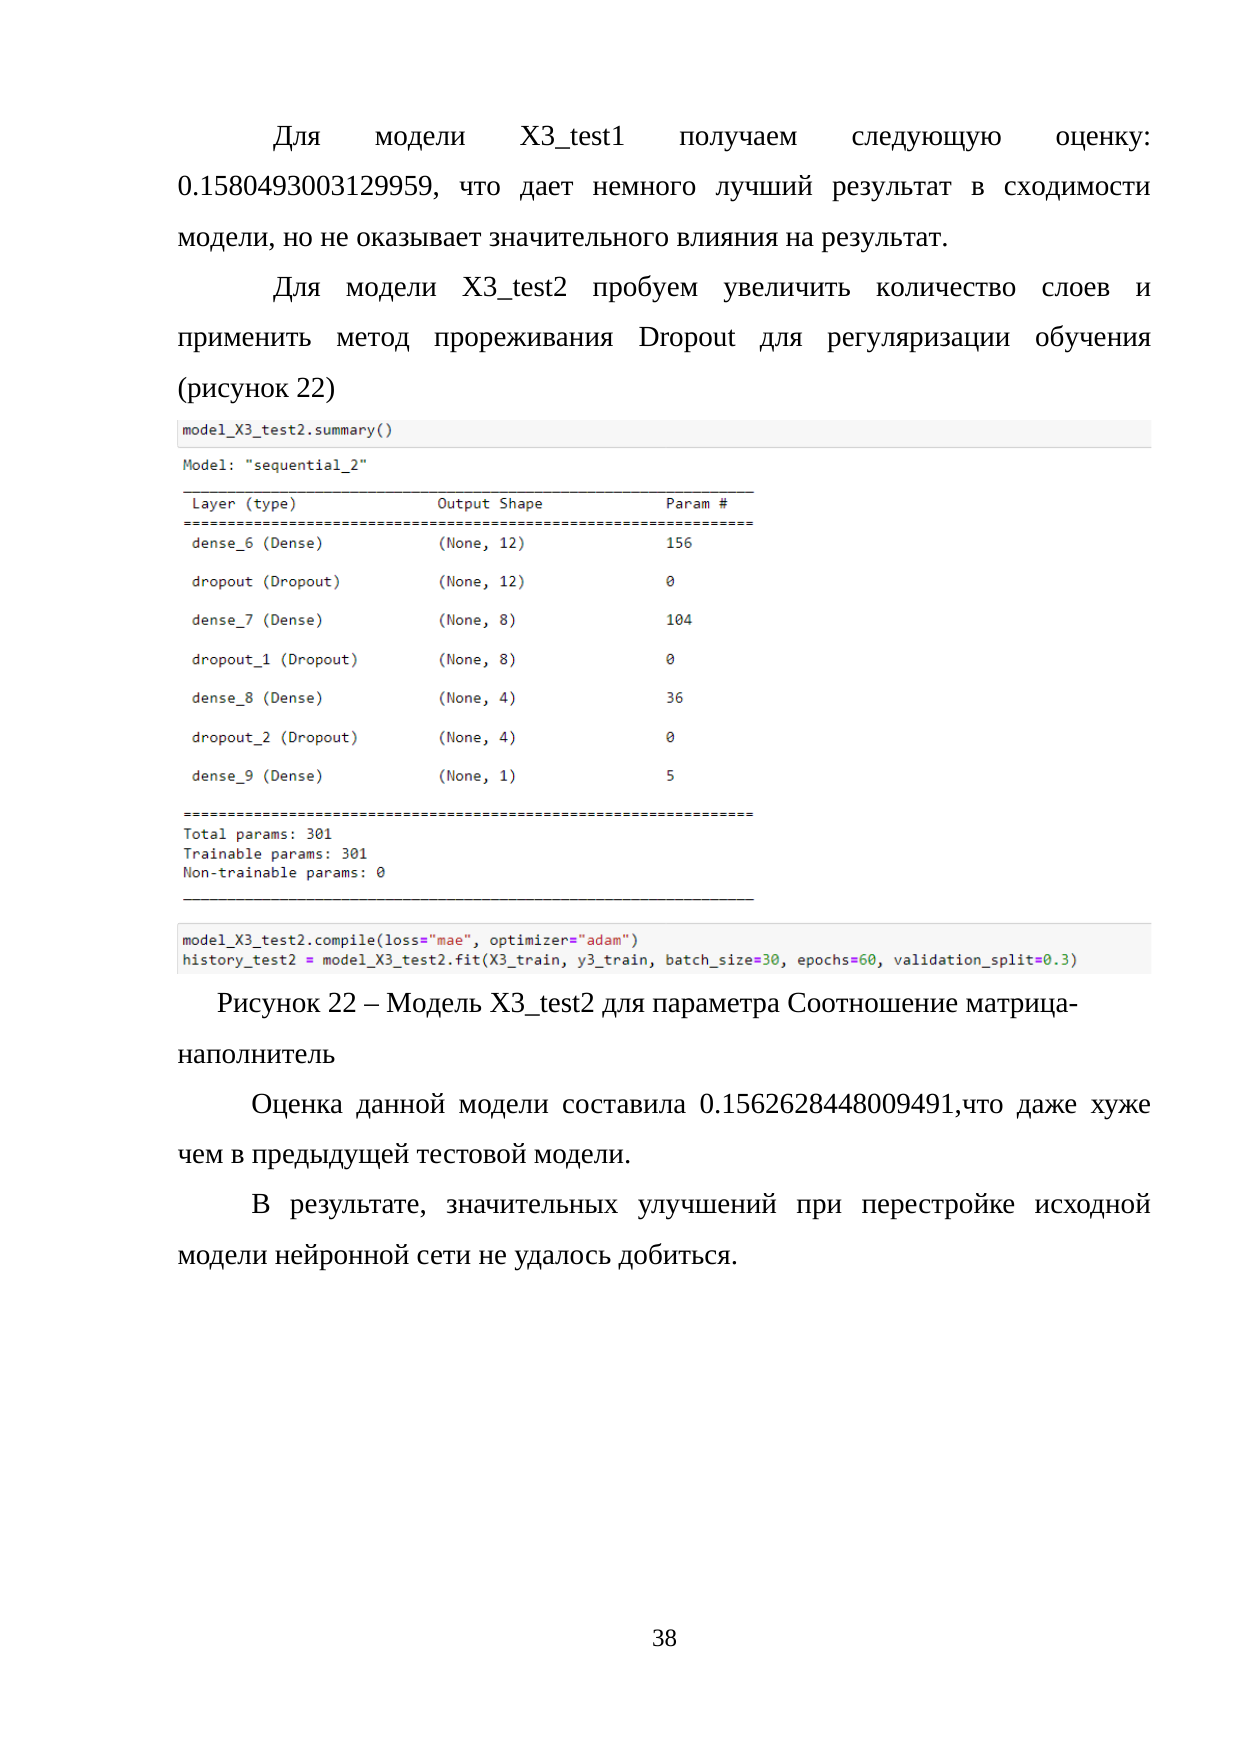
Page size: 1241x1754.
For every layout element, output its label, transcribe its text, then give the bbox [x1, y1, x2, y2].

text наполнитель [177, 1036, 1152, 1069]
picture [177, 420, 1152, 974]
text Оценка данной модели составила 0.1562628448009491,что даже хуже чем в предыдущей тестовой модели. [177, 1086, 1152, 1170]
text Рисунок 22 – Модель X3_test2 для параметра Соотношение матрица- [177, 985, 1152, 1019]
text В результате, значительных улучшений при перестройке исходной модели нейронной сети не удалось добиться. [177, 1187, 1152, 1271]
text Для модели Х3_test1 получаем следующую оценку: 0.1580493003129959, что дает немного лучший результат в сходимости модели, но не оказывает значительного влияния на результат. [177, 118, 1152, 252]
text Для модели Х3_test2 пробуем увеличить количество слоев и применить метод прореживания Dropout для регуляризации обучения (рисунок 22) [177, 269, 1152, 403]
